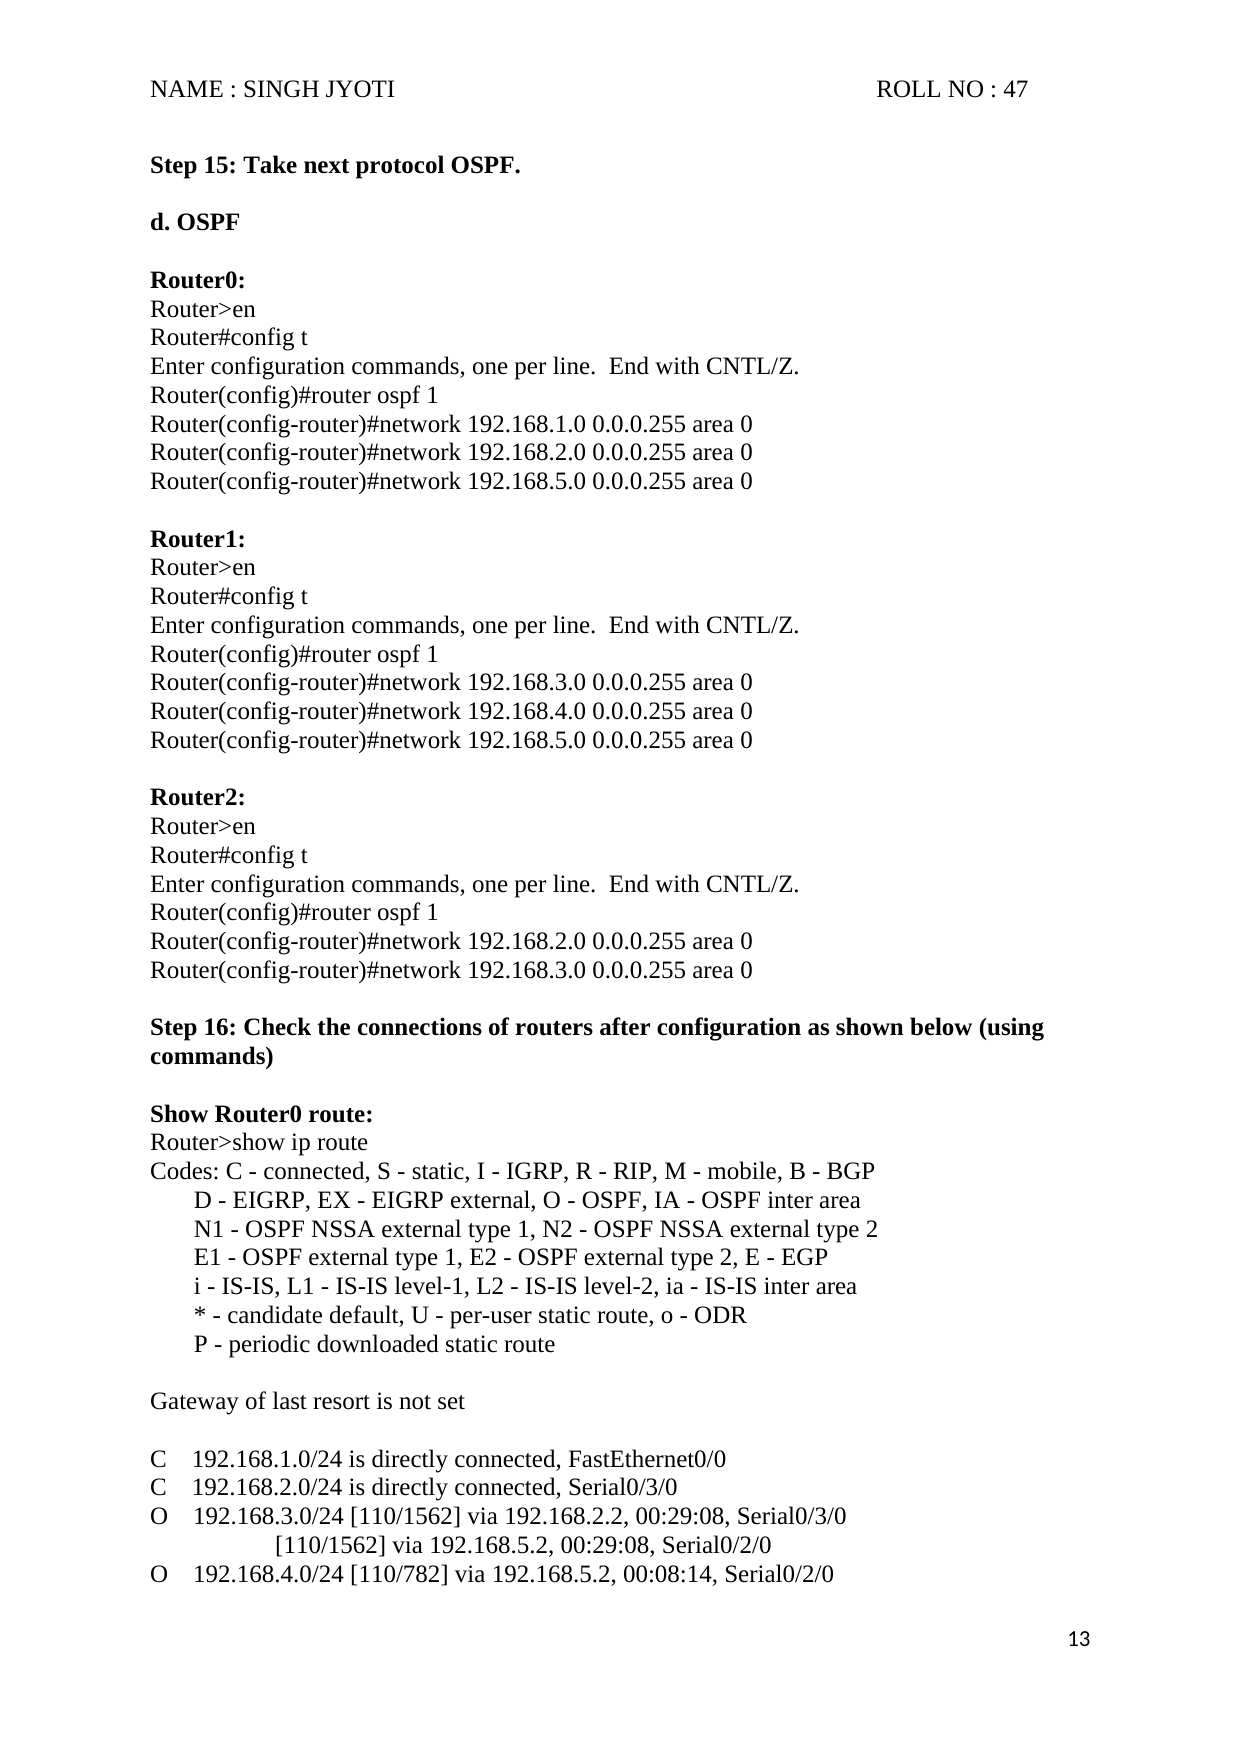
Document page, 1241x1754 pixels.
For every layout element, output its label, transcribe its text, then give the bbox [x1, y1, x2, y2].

text Codes: C - connected, S - static, I - IGRP, R - RIP, M - mobile, B - BGP [150, 1156, 1090, 1185]
text C 192.168.2.0/24 is directly connected, Serial0/3/0 [150, 1472, 1090, 1501]
text Router(config-router)#network 192.168.5.0 0.0.0.255 area 0 [150, 725, 1090, 754]
text E1 - OSPF external type 1, E2 - OSPF external type 2, E - EGP [150, 1242, 1090, 1271]
text Gateway of last resort is not set [150, 1386, 1090, 1415]
text Enter configuration commands, one per line. End with CNTL/Z. [150, 610, 1090, 639]
text Router(config-router)#network 192.168.5.0 0.0.0.255 area 0 [150, 466, 1090, 495]
text Router(config-router)#network 192.168.2.0 0.0.0.255 area 0 [150, 926, 1090, 955]
text Step 15: Take next protocol OSPF. [150, 150, 1090, 179]
text Router>show ip route [150, 1127, 1090, 1156]
text Router1: [150, 524, 1090, 552]
text * - candidate default, U - per-user static route, o - ODR [150, 1300, 1090, 1329]
text d. OSPF [150, 207, 1090, 236]
text Router0: [150, 265, 1090, 294]
text Router(config)#router ospf 1 [150, 639, 1090, 667]
text Router(config-router)#network 192.168.4.0 0.0.0.255 area 0 [150, 696, 1090, 725]
text N1 - OSPF NSSA external type 1, N2 - OSPF NSSA external type 2 [150, 1214, 1090, 1242]
text Step 16: Check the connections of routers after configuration as shown below (using commands) [150, 1012, 1090, 1070]
text i - IS-IS, L1 - IS-IS level-1, L2 - IS-IS level-2, ia - IS-IS inter area [150, 1271, 1090, 1300]
text Router(config)#router ospf 1 [150, 380, 1090, 409]
text Enter configuration commands, one per line. End with CNTL/Z. [150, 351, 1090, 380]
text Router2: [150, 782, 1090, 811]
text Router>en [150, 811, 1090, 840]
text Enter configuration commands, one per line. End with CNTL/Z. [150, 869, 1090, 897]
text O 192.168.3.0/24 [110/1562] via 192.168.2.2, 00:29:08, Serial0/3/0 [150, 1501, 1090, 1530]
text Router(config-router)#network 192.168.1.0 0.0.0.255 area 0 [150, 409, 1090, 437]
text Router#config t [150, 322, 1090, 351]
text Router(config-router)#network 192.168.3.0 0.0.0.255 area 0 [150, 667, 1090, 696]
text P - periodic downloaded static route [150, 1329, 1090, 1357]
text [110/1562] via 192.168.5.2, 00:29:08, Serial0/2/0 [150, 1530, 1090, 1559]
text Router(config)#router ospf 1 [150, 897, 1090, 926]
text C 192.168.1.0/24 is directly connected, FastEthernet0/0 [150, 1444, 1090, 1472]
text Show Router0 route: [150, 1099, 1090, 1127]
text D - EIGRP, EX - EIGRP external, O - OSPF, IA - OSPF inter area [150, 1185, 1090, 1214]
text Router#config t [150, 840, 1090, 869]
text Router>en [150, 294, 1090, 322]
text Router#config t [150, 581, 1090, 610]
text Router>en [150, 552, 1090, 581]
text Router(config-router)#network 192.168.2.0 0.0.0.255 area 0 [150, 437, 1090, 466]
text O 192.168.4.0/24 [110/782] via 192.168.5.2, 00:08:14, Serial0/2/0 [150, 1559, 1090, 1587]
text Router(config-router)#network 192.168.3.0 0.0.0.255 area 0 [150, 955, 1090, 984]
